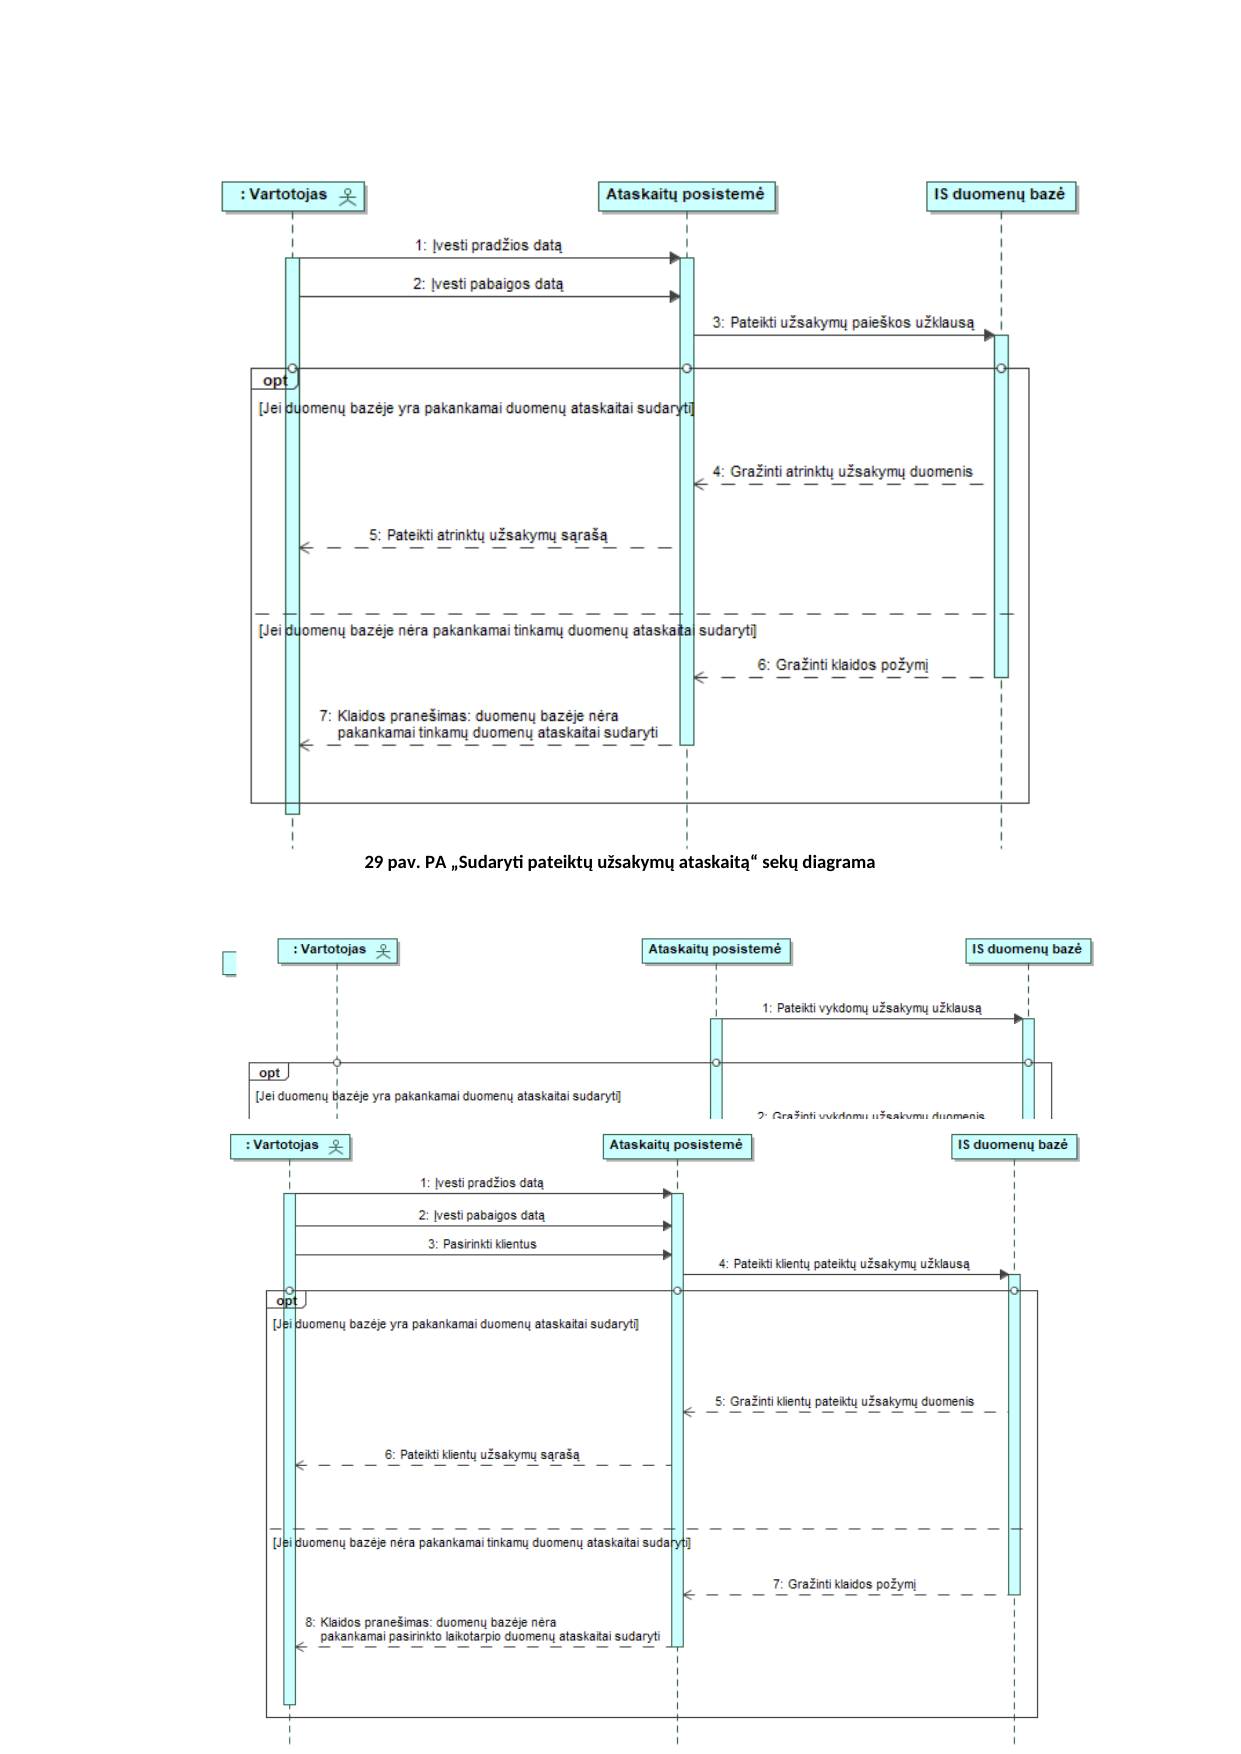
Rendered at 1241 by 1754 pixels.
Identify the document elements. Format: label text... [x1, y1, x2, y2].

picture [219, 177, 1085, 851]
picture [217, 922, 1102, 1754]
